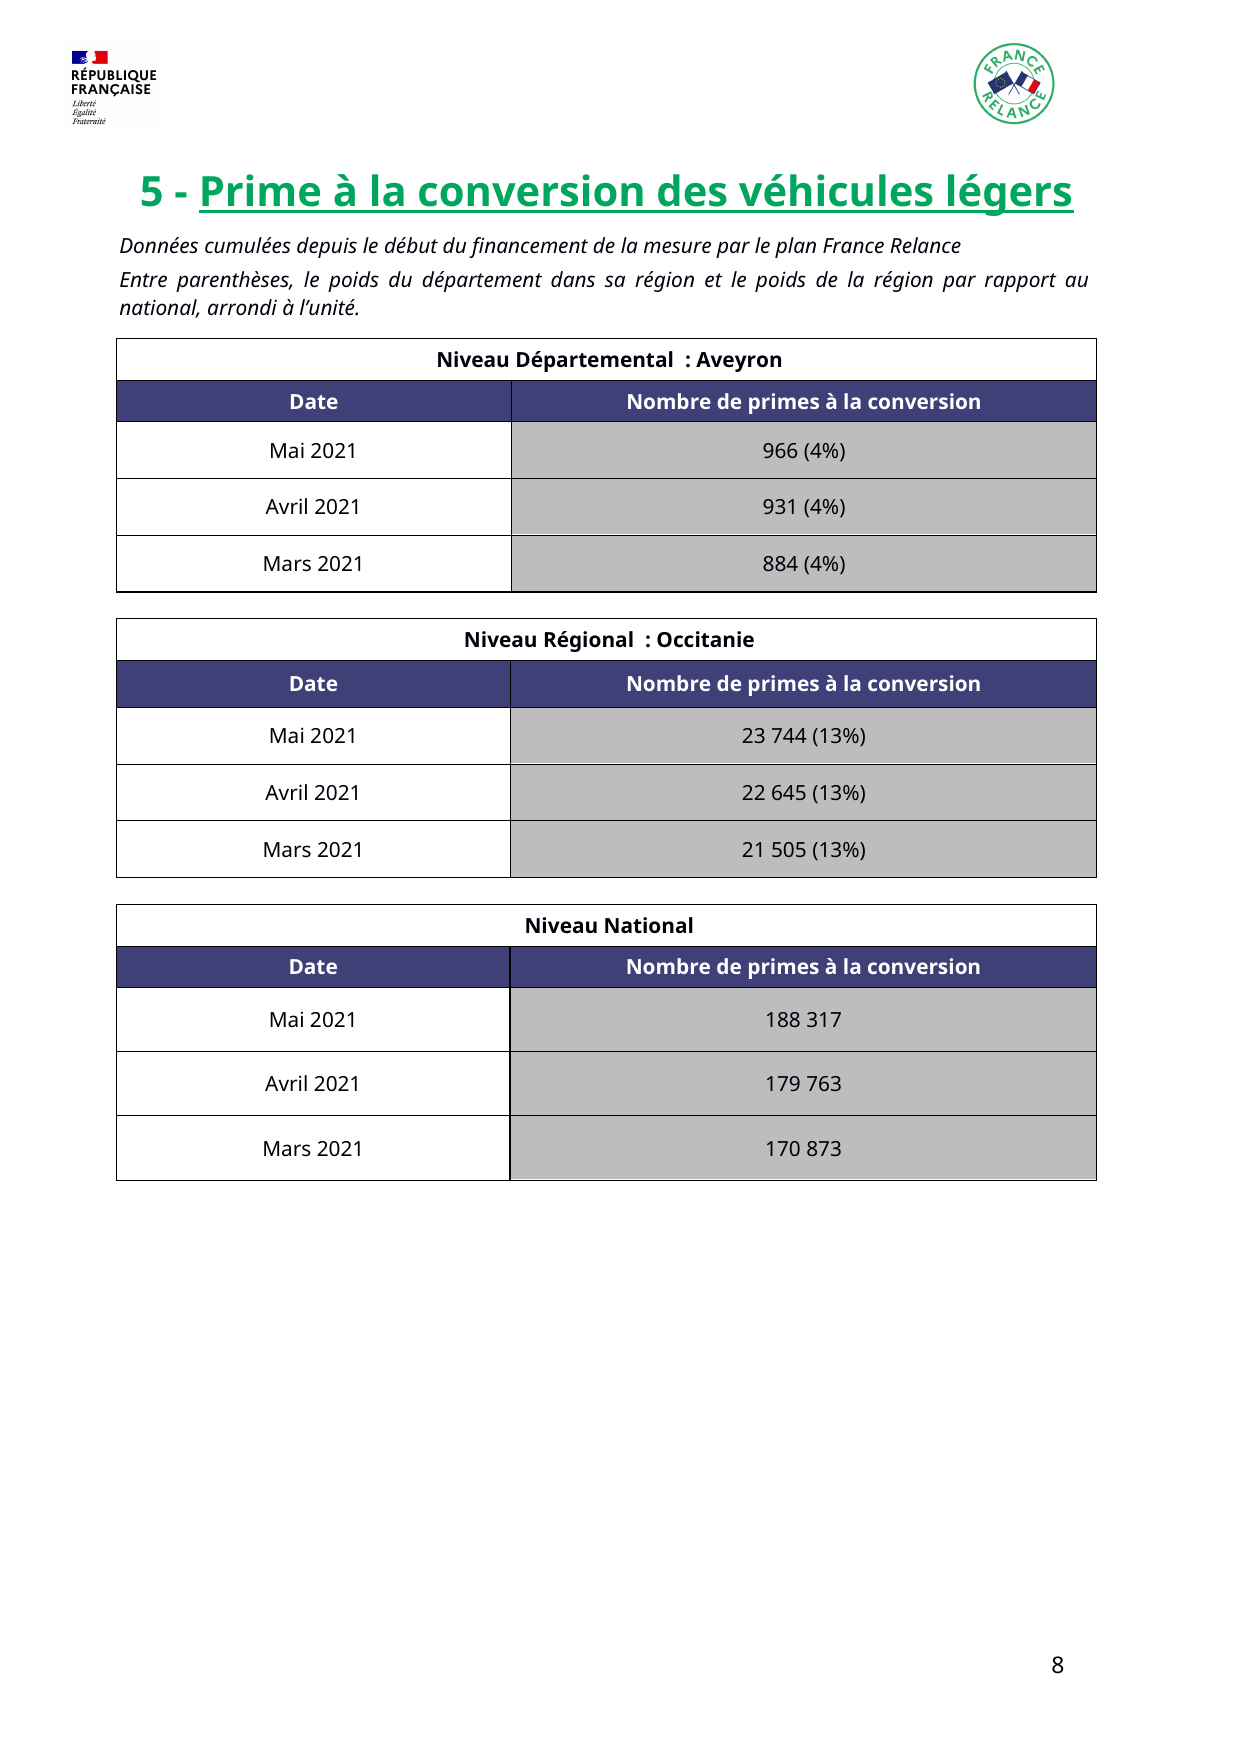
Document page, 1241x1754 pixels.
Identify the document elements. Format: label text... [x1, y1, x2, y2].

table_cell 170 873 [511, 1116, 1096, 1179]
table_cell 23 744 (13%) [511, 708, 1096, 763]
table_header Niveau Départemental : Aveyron [117, 339, 1096, 380]
table_cell Date [117, 381, 511, 421]
table_cell 884 (4%) [512, 536, 1096, 591]
table_cell Avril 2021 [117, 1052, 509, 1115]
table_cell 931 (4%) [512, 479, 1096, 534]
table_cell Nombre de primes à la conversion [511, 947, 1096, 987]
text Entre parenthèses, le poids du département dans sa région et le poids de la région par rapport au national, arrondi à l’unité. [119, 265, 1094, 322]
table_cell Avril 2021 [117, 765, 510, 820]
table_cell Mai 2021 [117, 988, 509, 1051]
table_header Niveau Régional : Occitanie [117, 619, 1096, 660]
table_cell Date [117, 947, 509, 987]
table_cell 22 645 (13%) [511, 765, 1096, 820]
table_cell Mai 2021 [117, 422, 511, 478]
table_cell Nombre de primes à la conversion [512, 381, 1096, 421]
table_cell 21 505 (13%) [511, 821, 1096, 877]
table_cell 188 317 [511, 988, 1096, 1051]
text Données cumulées depuis le début du financement de la mesure par le plan France Relance [119, 231, 1094, 260]
table_cell 966 (4%) [512, 422, 1096, 478]
table_cell Mai 2021 [117, 708, 510, 763]
table_cell Date [117, 661, 510, 707]
table_header Niveau National [117, 905, 1096, 946]
table_cell Nombre de primes à la conversion [511, 661, 1096, 707]
subtitle 5 - Prime à la conversion des véhicules légers [119, 162, 1094, 219]
table_cell 179 763 [511, 1052, 1096, 1115]
table_cell Mars 2021 [117, 1116, 509, 1179]
table_cell Avril 2021 [117, 479, 511, 534]
picture [935, 31, 1082, 126]
table_cell Mars 2021 [117, 536, 511, 591]
picture [60, 39, 163, 133]
table_cell Mars 2021 [117, 821, 510, 877]
